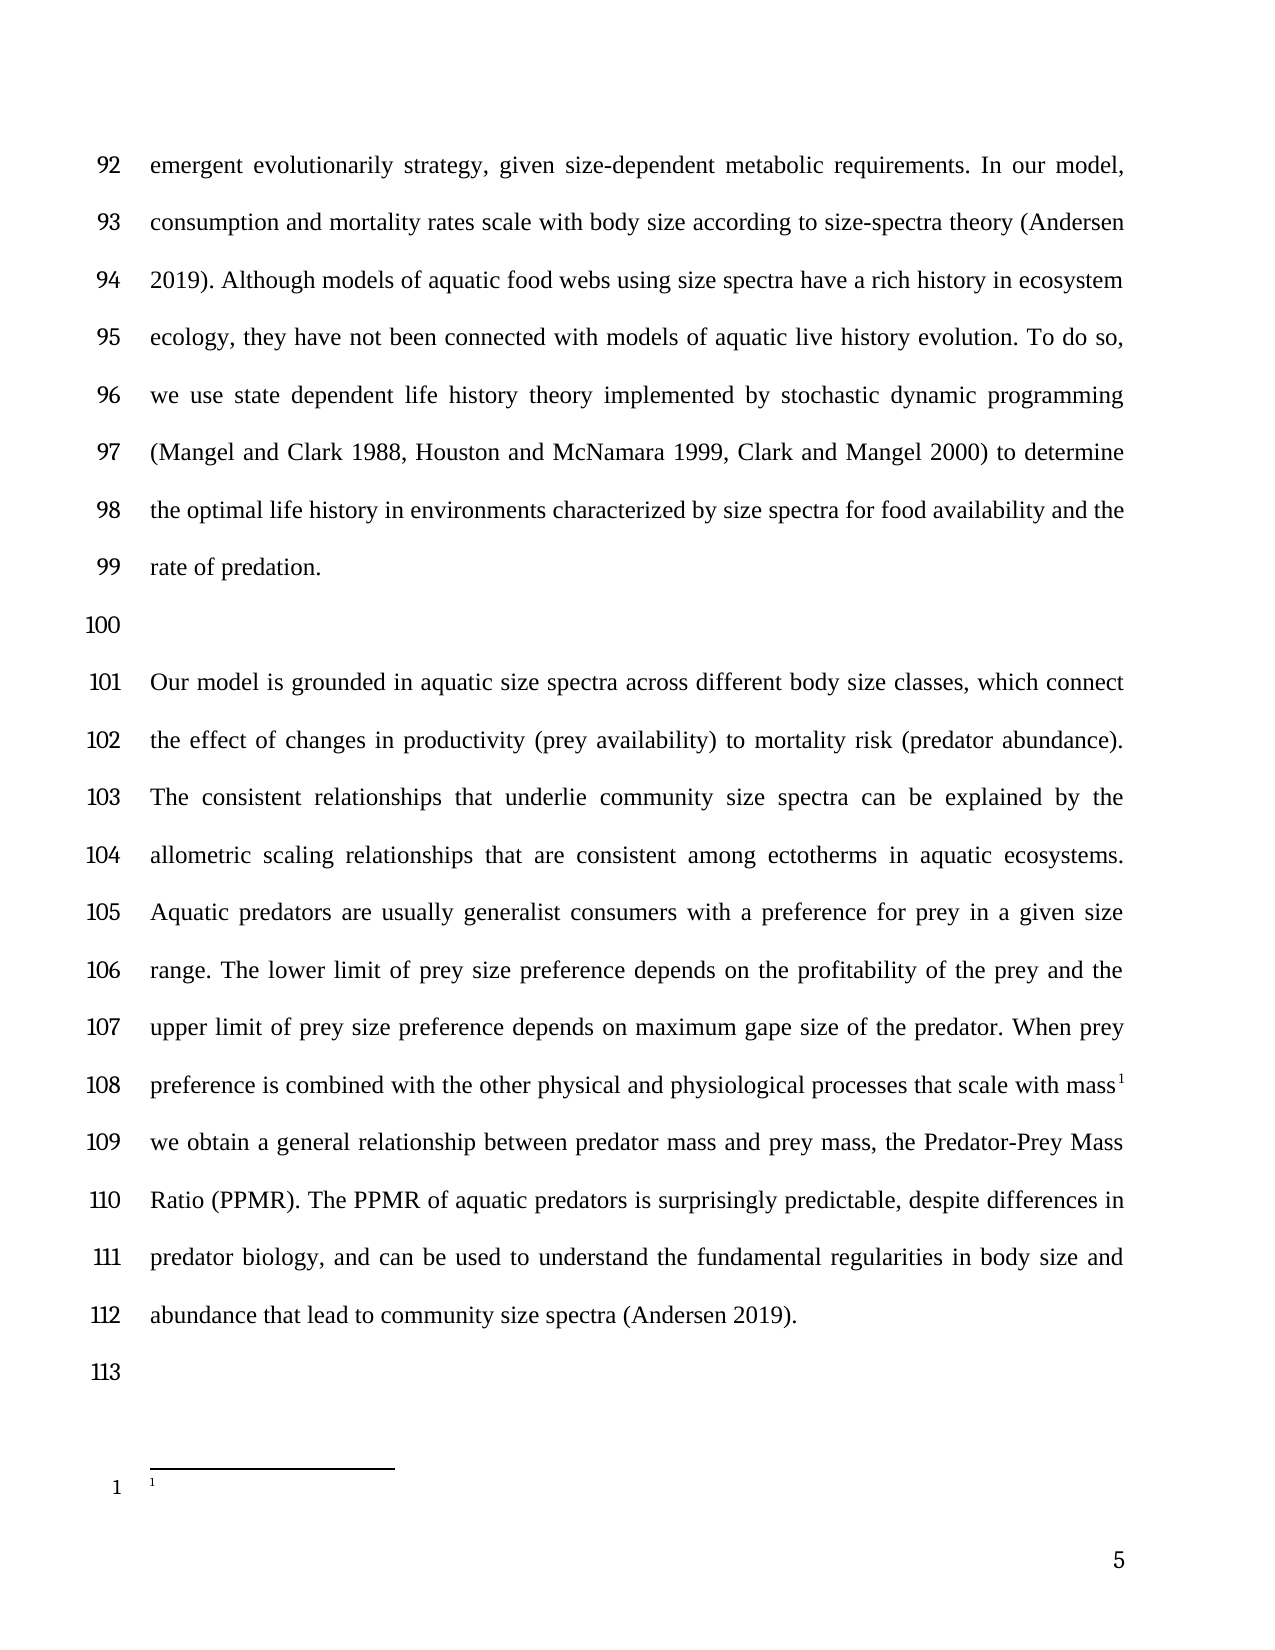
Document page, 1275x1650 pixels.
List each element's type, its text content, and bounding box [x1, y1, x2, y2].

text Our model is grounded in aquatic size spectra across different body size classes, which connect the effect of changes in productivity (prey availability) to mortality risk (predator abundance). The consistent relationships that underlie community size spectra can be explained by the allometric scaling relationships that are consistent among ectotherms in aquatic ecosystems. Aquatic predators are usually generalist consumers with a preference for prey in a given size range. The lower limit of prey size preference depends on the profitability of the prey and the upper limit of prey size preference depends on maximum gape size of the predator. When prey preference is combined with the other physical and physiological processes that scale with mass we obtain a general relationship between predator mass and prey mass, the Predator-Prey Mass Ratio (PPMR). The PPMR of aquatic predators is surprisingly predictable, despite differences in predator biology, and can be used to understand the fundamental regularities in body size and abundance that lead to community size spectra (Andersen 2019). [150, 667, 1125, 1329]
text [150, 150, 1125, 581]
